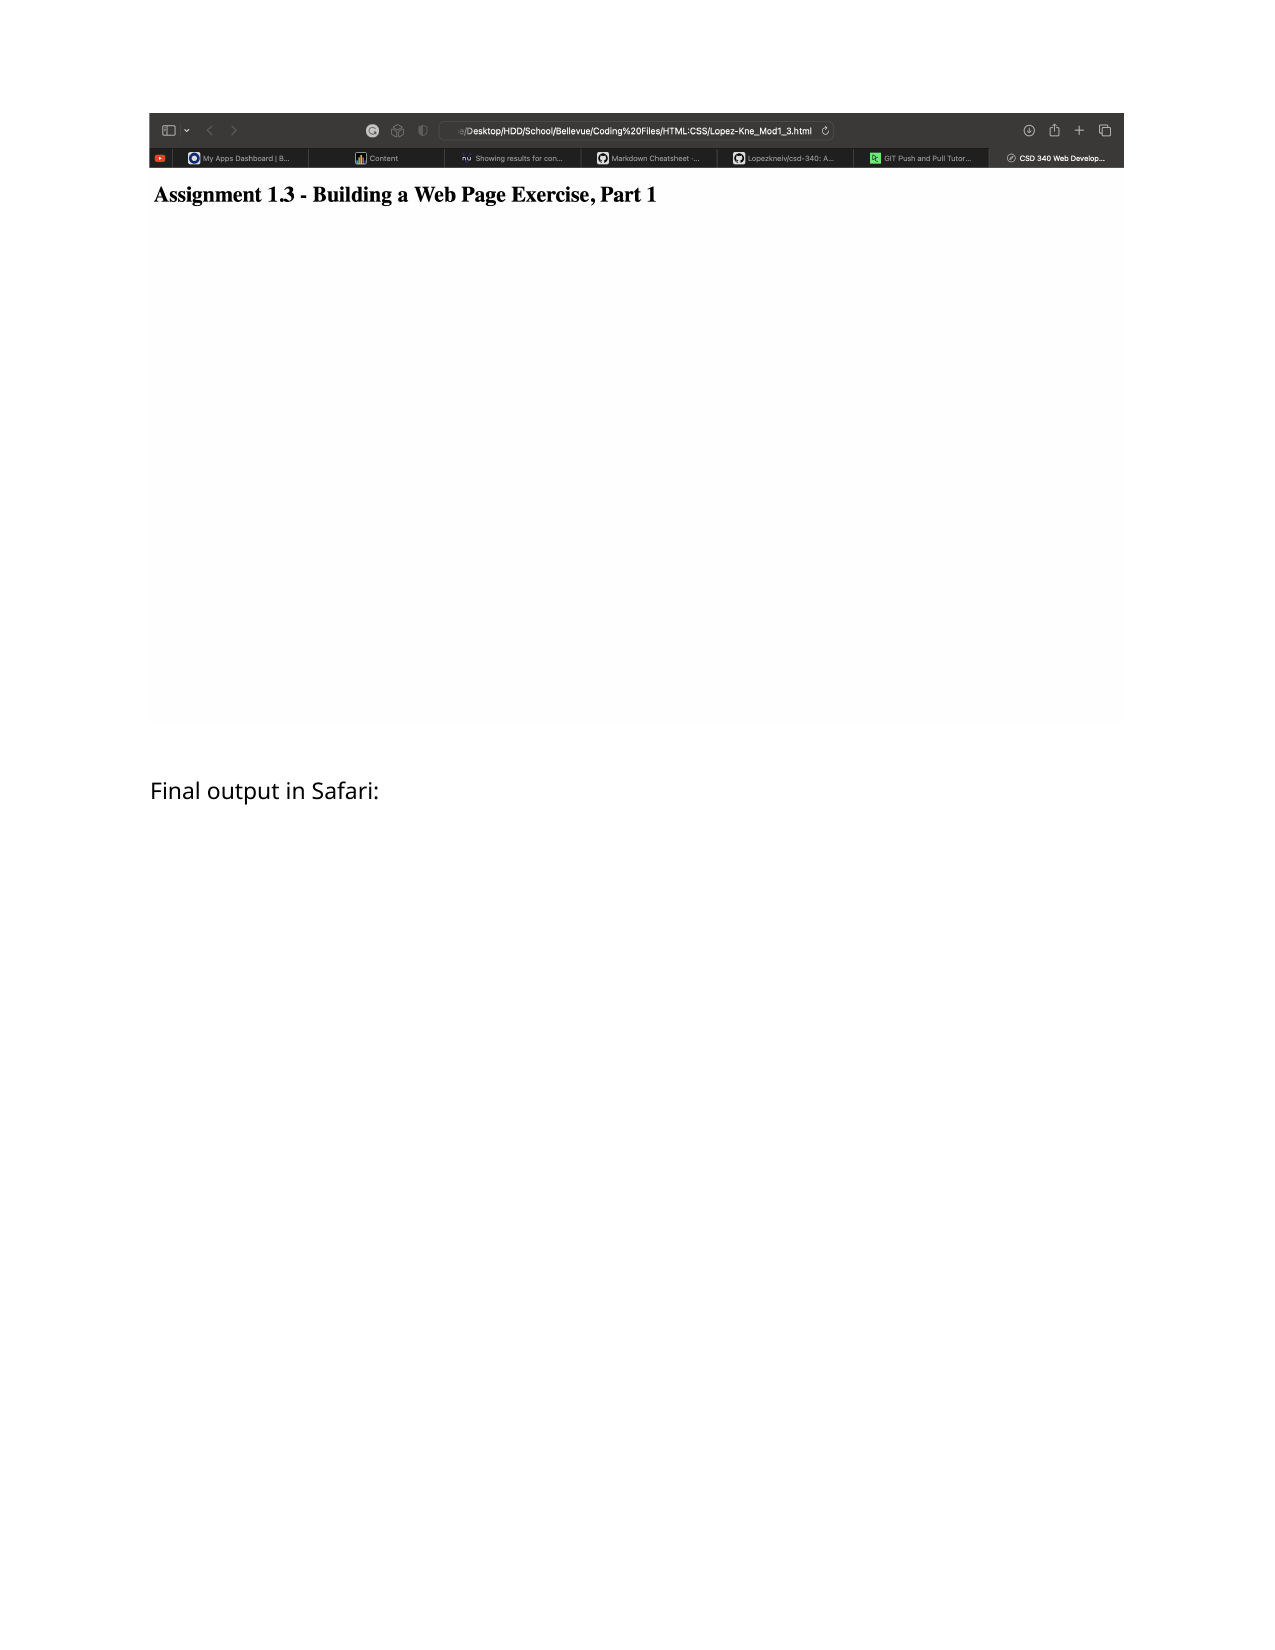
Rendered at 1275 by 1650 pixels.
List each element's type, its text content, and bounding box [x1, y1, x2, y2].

picture [148, 113, 1124, 723]
